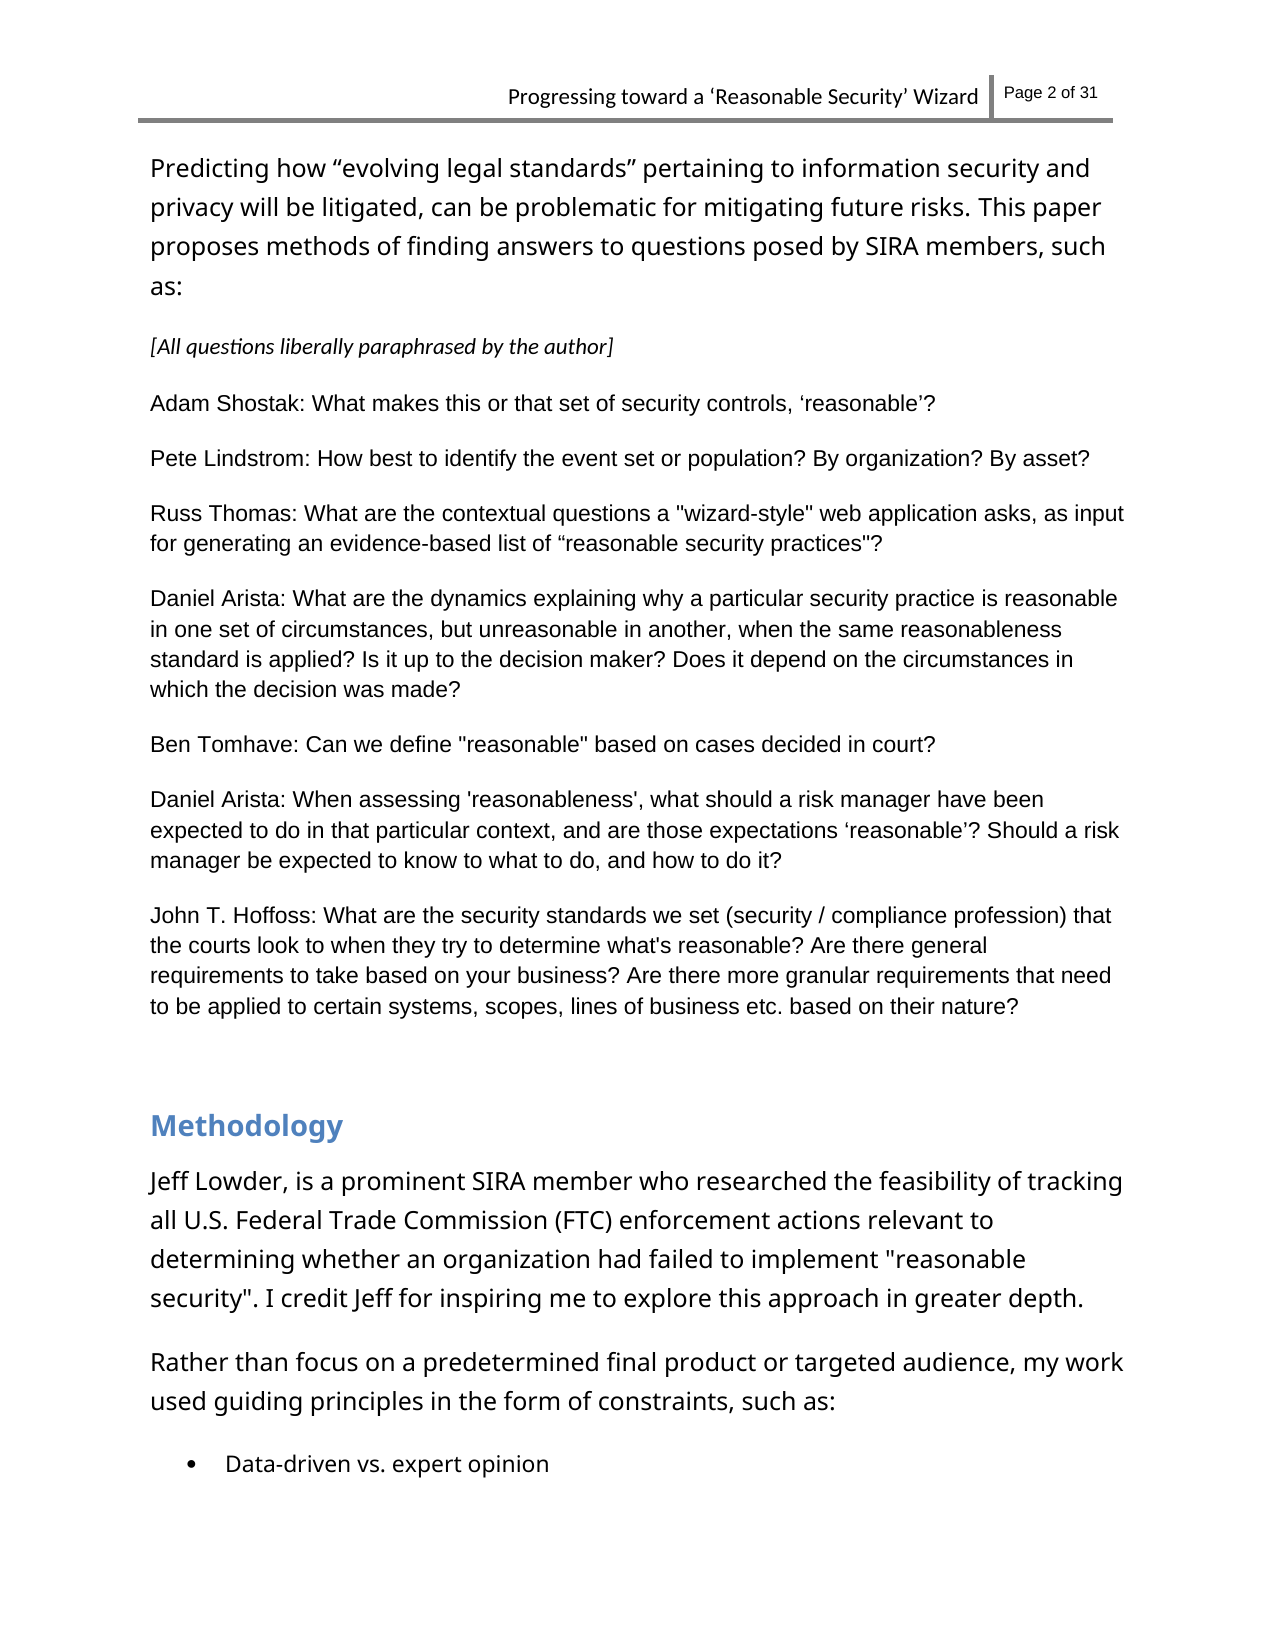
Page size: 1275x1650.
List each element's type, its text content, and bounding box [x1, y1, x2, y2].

text Daniel Arista: When assessing 'reasonableness', what should a risk manager have been expected to do in that particular context, and are those expectations ‘reasonable’? Should a risk manager be expected to know to what to do, and how to do it? [150, 786, 1125, 873]
text Rather than focus on a predetermined final product or targeted audience, my work used guiding principles in the form of constraints, such as: [150, 1345, 1125, 1418]
subtitle Methodology [150, 1105, 1125, 1145]
text Adam Shostak: What makes this or that set of security controls, ‘reasonable’? [150, 389, 1125, 416]
text John T. Hoffoss: What are the security standards we set (security / compliance profession) that the courts look to when they try to determine what's reasonable? Are there general requirements to take based on your business? Are there more granular requirements that need to be applied to certain systems, scopes, lines of business etc. based on their nature? [150, 902, 1125, 1019]
text [All questions liberally paraphrased by the author] [150, 332, 1125, 360]
text Predicting how “evolving legal standards” pertaining to information security and privacy will be litigated, can be problematic for mitigating future risks. This paper proposes methods of finding answers to questions posed by SIRA members, such as: [150, 151, 1125, 302]
text Pete Lindstrom: How best to identify the event set or population? By organization? By asset? [150, 445, 1125, 471]
text Ben Tomhave: Can we define "reasonable" based on cases decided in court? [150, 731, 1125, 758]
list Data-driven vs. expert opinion [187, 1448, 1125, 1479]
text Russ Thomas: What are the contextual questions a "wizard-style" web application asks, as input for generating an evidence-based list of “reasonable security practices"? [150, 500, 1125, 557]
text Jeff Lowder, is a prominent SIRA member who researched the feasibility of tracking all U.S. Federal Trade Commission (FTC) enforcement actions relevant to determining whether an organization had failed to implement "reasonable security". I credit Jeff for inspiring me to explore this approach in greater depth. [150, 1163, 1125, 1315]
text Daniel Arista: What are the dynamics explaining why a particular security practice is reasonable in one set of circumstances, but unreasonable in another, when the same reasonableness standard is applied? Is it up to the decision maker? Does it depend on the circumstances in which the decision was made? [150, 585, 1125, 702]
